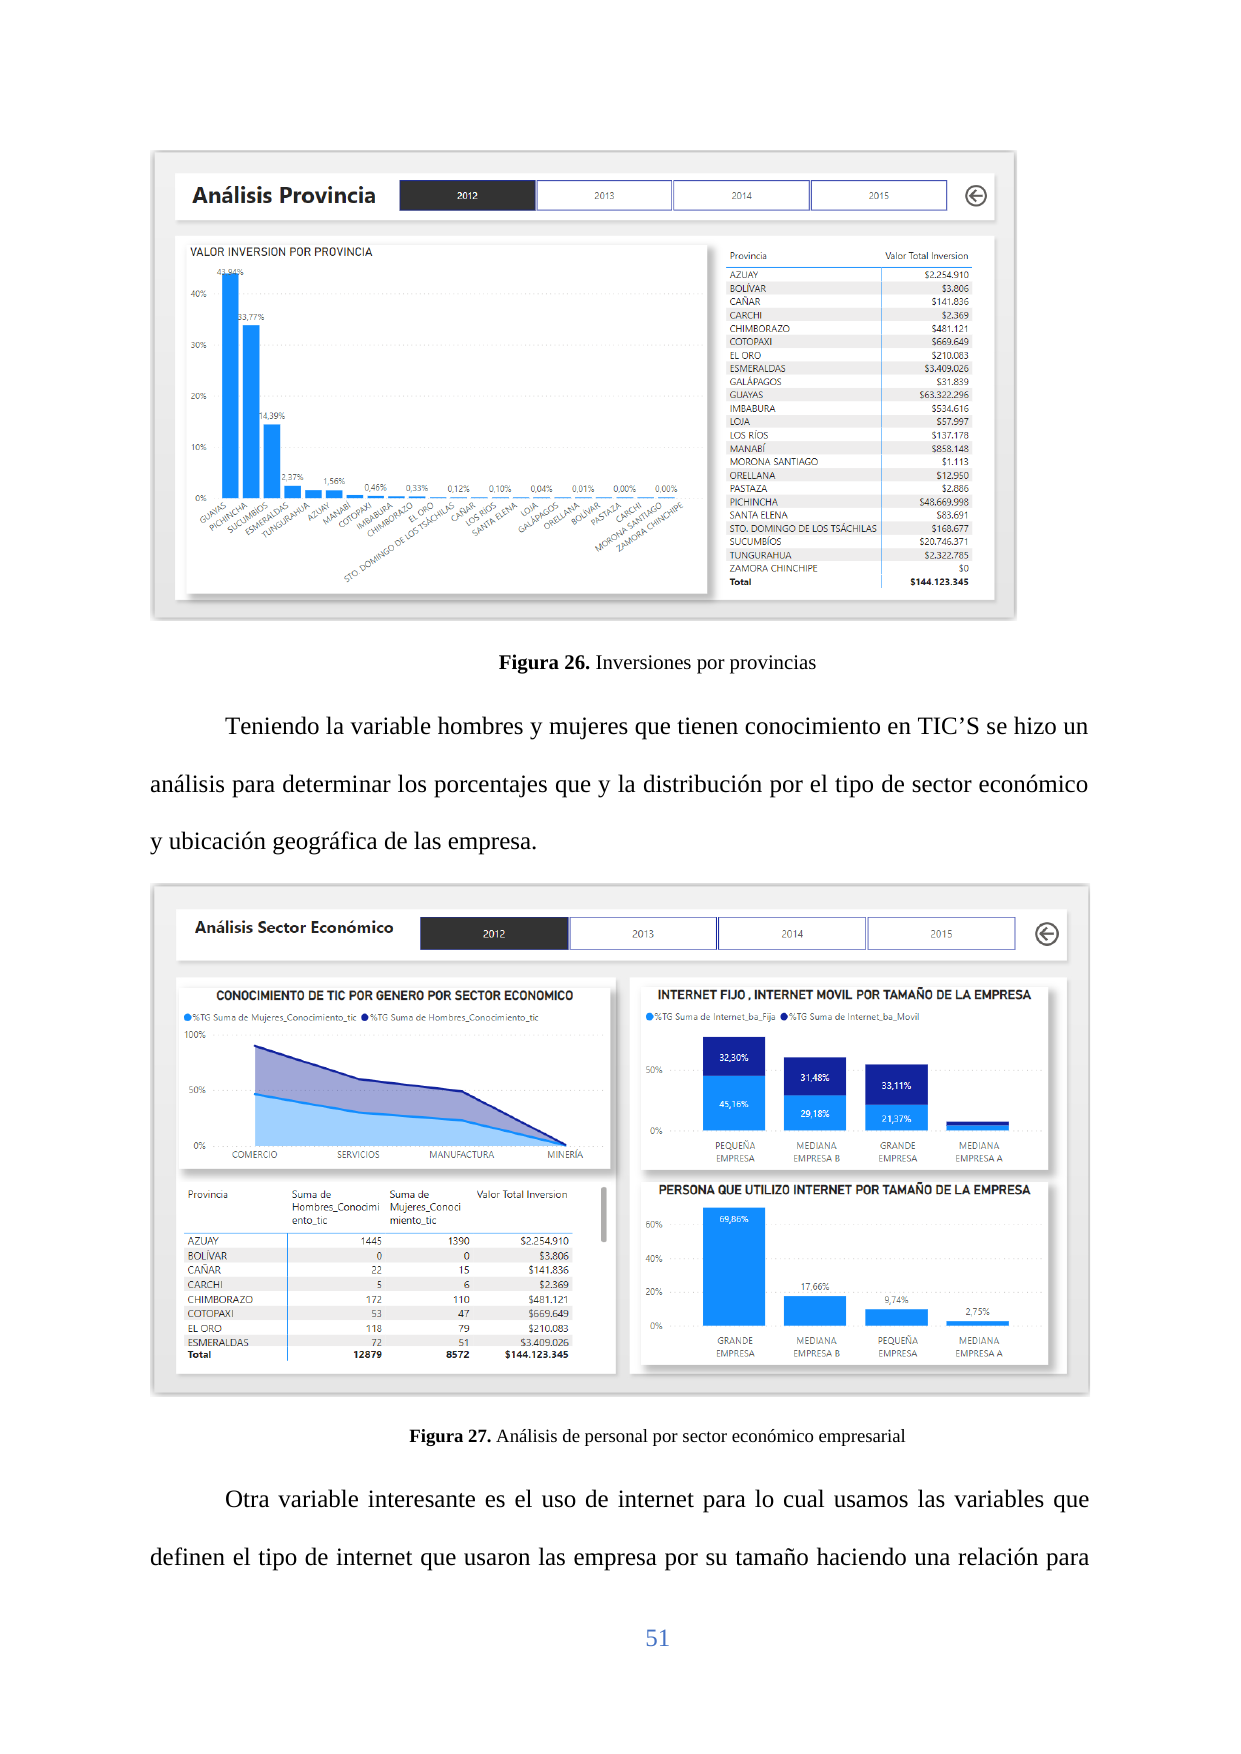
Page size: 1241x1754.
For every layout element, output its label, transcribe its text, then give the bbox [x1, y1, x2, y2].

picture [150, 883, 1091, 1397]
text Figura 26. Inversiones por provincias [150, 650, 1090, 674]
text Teniendo la variable hombres y mujeres que tienen conocimiento en TIC’S se hizo un análisis para determinar los porcentajes que y la distribución por el tipo de sector económico y ubicación geográfica de las empresa. [150, 711, 1090, 855]
picture [150, 150, 1018, 621]
text Figura 27. Análisis de personal por sector económico empresarial [150, 1425, 1090, 1447]
